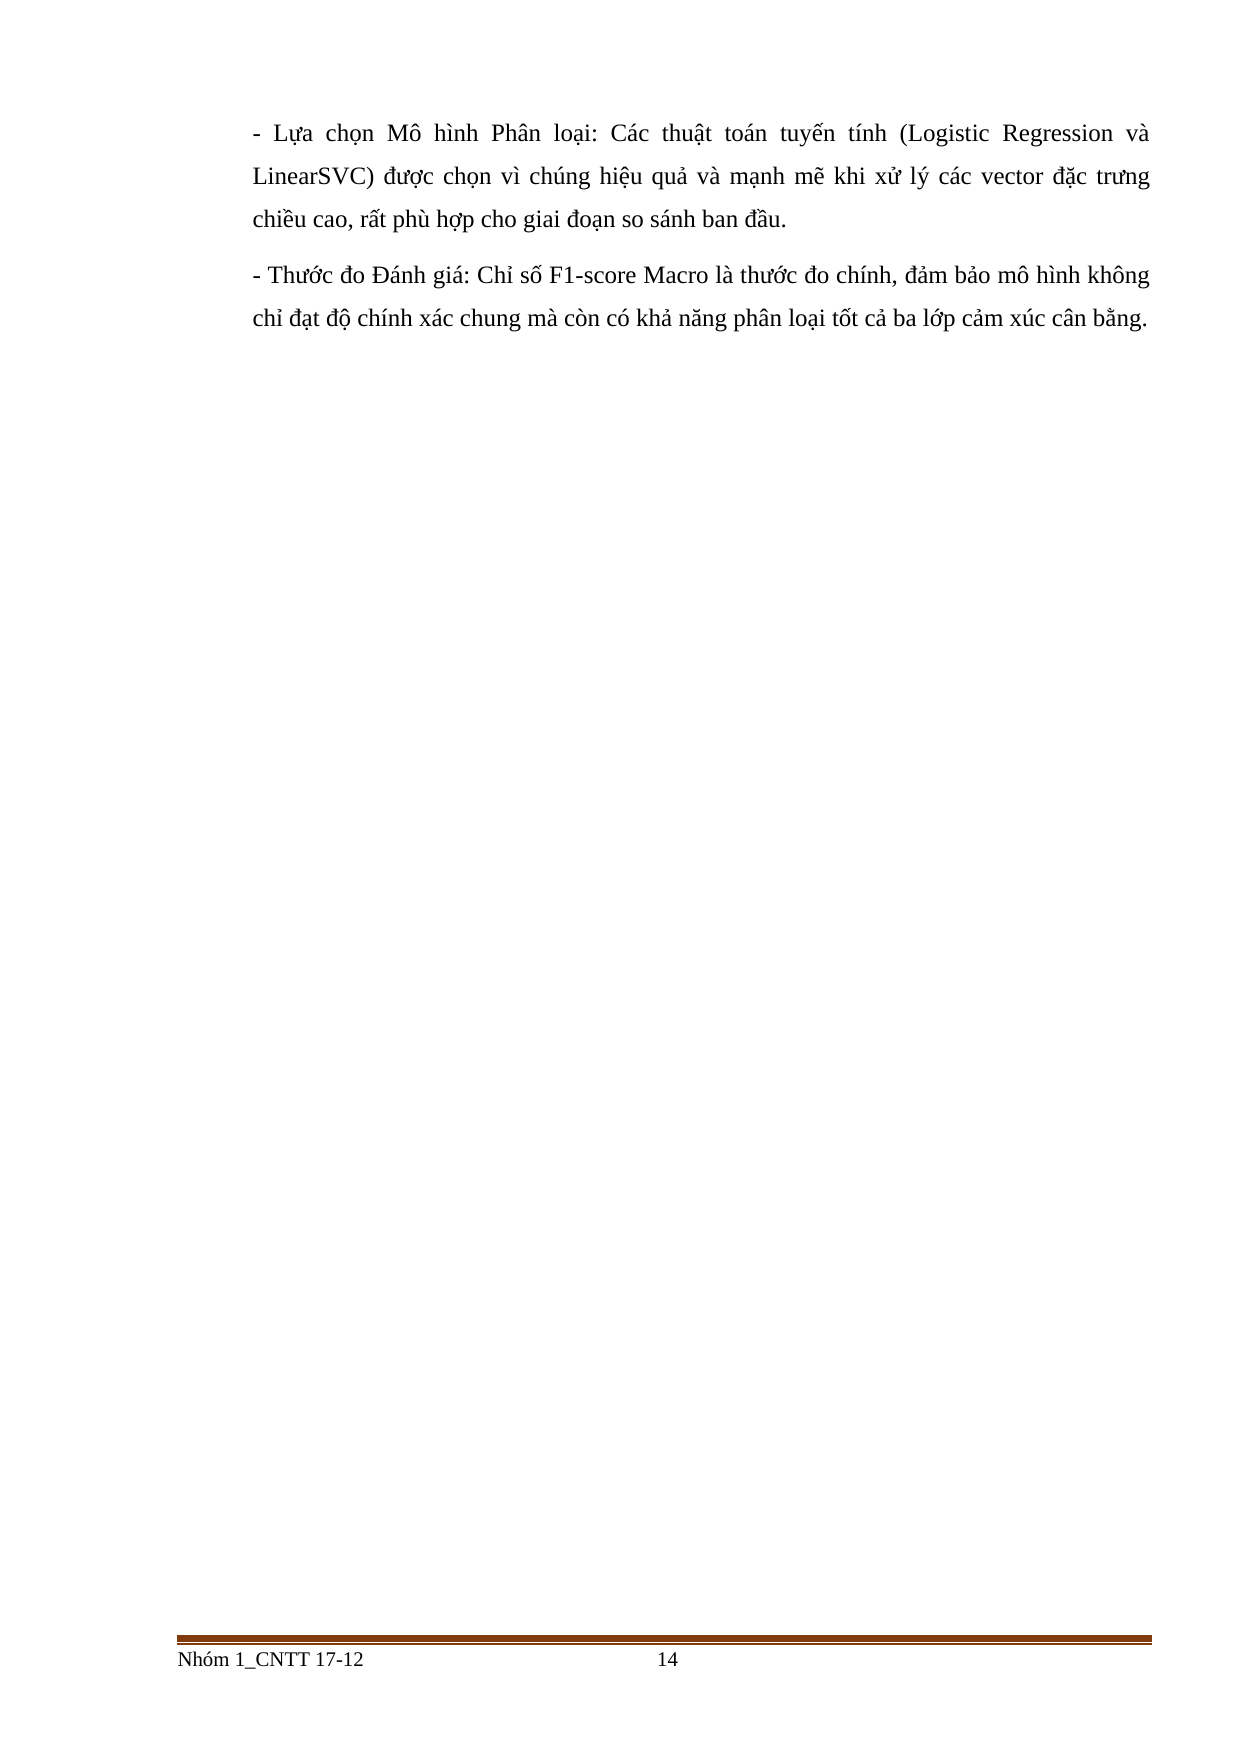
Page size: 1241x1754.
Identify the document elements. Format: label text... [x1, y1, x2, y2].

text - Thước đo Đánh giá: Chỉ số F1-score Macro là thước đo chính, đảm bảo mô hình không chỉ đạt độ chính xác chung mà còn có khả năng phân loại tốt cả ba lớp cảm xúc cân bằng. [252, 260, 1152, 332]
text - Lựa chọn Mô hình Phân loại: Các thuật toán tuyến tính (Logistic Regression và LinearSVC) được chọn vì chúng hiệu quả và mạnh mẽ khi xử lý các vector đặc trưng chiều cao, rất phù hợp cho giai đoạn so sánh ban đầu. [252, 118, 1152, 233]
